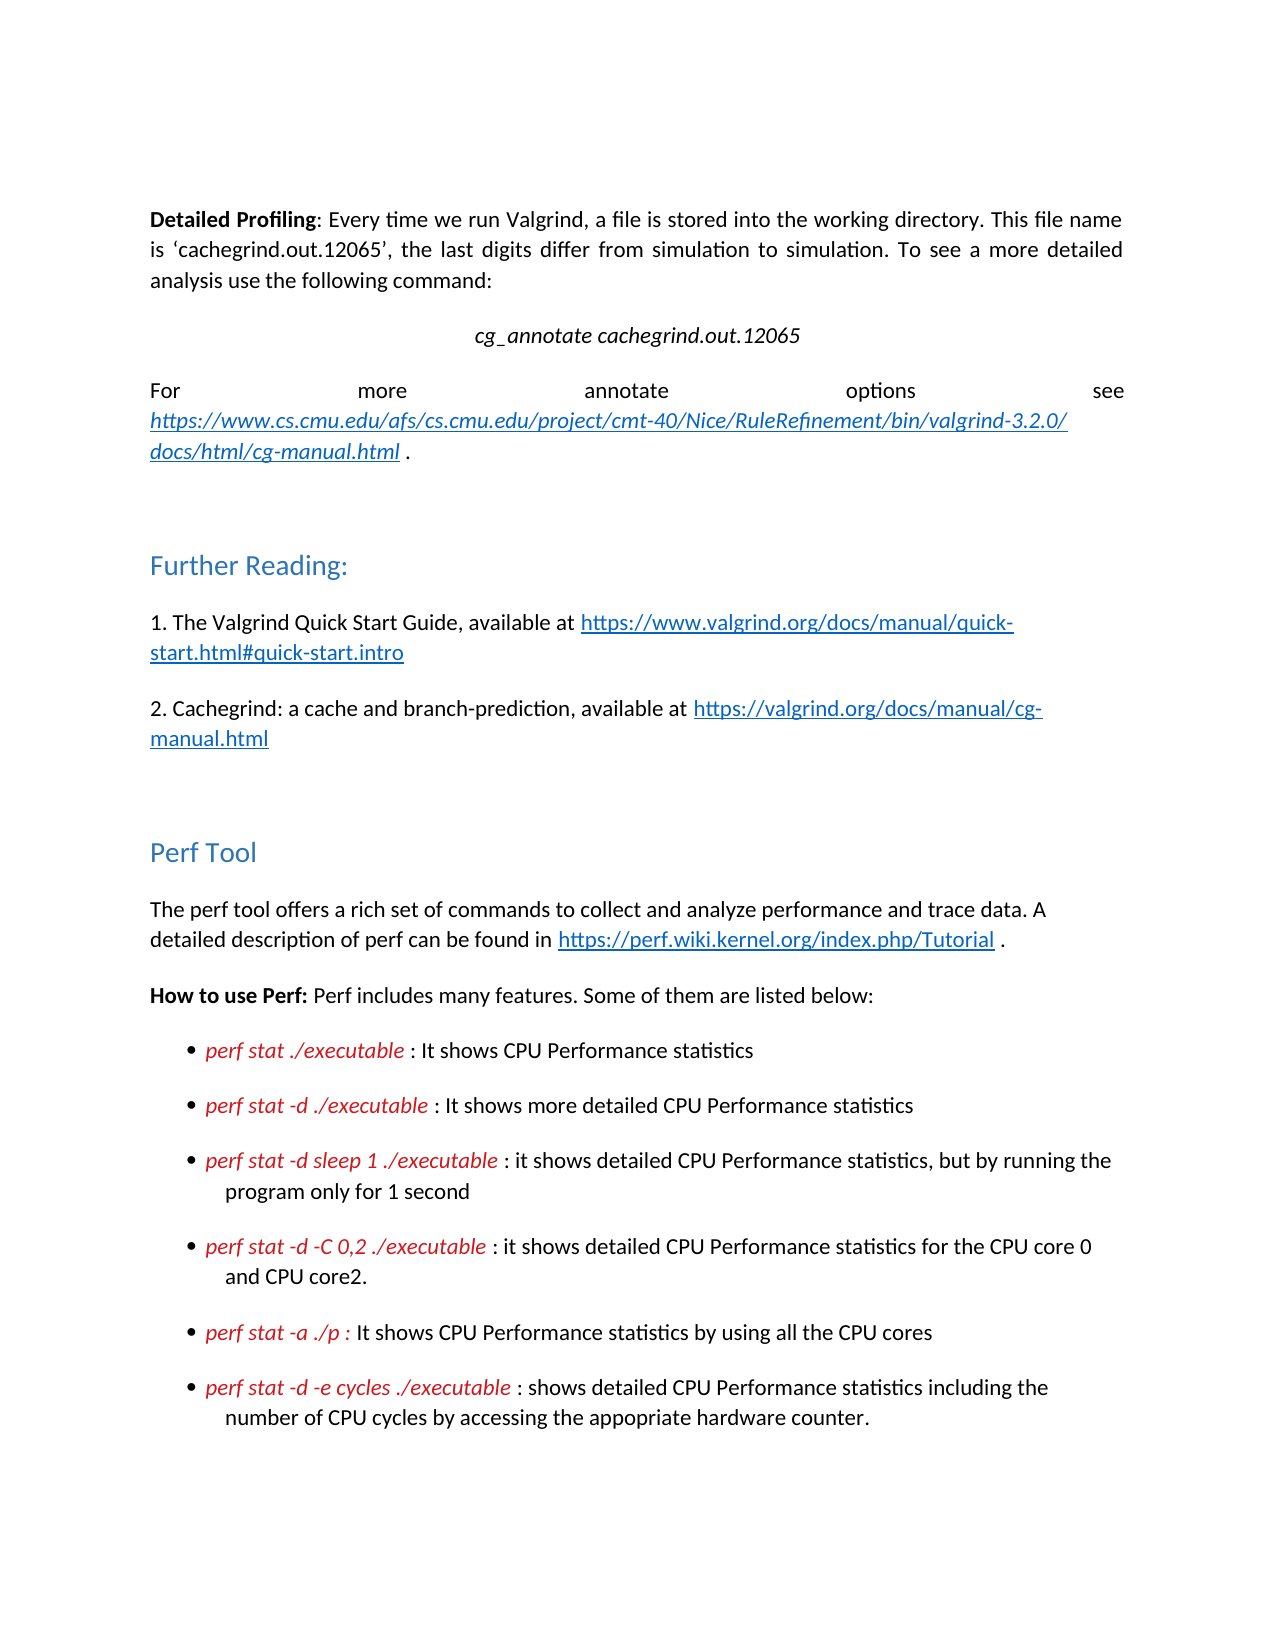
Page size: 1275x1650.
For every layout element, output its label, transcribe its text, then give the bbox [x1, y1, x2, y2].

subtitle Further Reading: [150, 547, 1125, 583]
list perf stat ./executable : It shows CPU Performance statistics [187, 1036, 1125, 1064]
list perf stat -a ./p : It shows CPU Performance statistics by using all the CPU cores [187, 1318, 1125, 1346]
text The perf tool offers a rich set of commands to collect and analyze performance and trace data. A detailed description of perf can be found in https://perf.wiki.kernel.org/index.php/Tutorial . [150, 895, 1125, 953]
list perf stat -d sleep 1 ./executable : it shows detailed CPU Performance statistics, but by running the program only for 1 second [187, 1147, 1125, 1205]
list perf stat -d -C 0,2 ./executable : it shows detailed CPU Performance statistics for the CPU core 0 and CPU core2. [187, 1232, 1125, 1290]
text cg_annotate cachegrind.out.12065 [150, 321, 1125, 349]
text For more annotate options see https://www.cs.cmu.edu/afs/cs.cmu.edu/project/cmt-40/Nice/RuleRefinement/bin/valgrind-3.2.0/docs/html/cg-manual.html . [150, 376, 1125, 465]
text 1. The Valgrind Quick Start Guide, available at https://www.valgrind.org/docs/manual/quick-start.html#quick-start.intro [150, 608, 1125, 666]
text 2. Cachegrind: a cache and branch-prediction, available at https://valgrind.org/docs/manual/cg-manual.html [150, 694, 1125, 752]
list perf stat -d ./executable : It shows more detailed CPU Performance statistics [187, 1091, 1125, 1119]
list perf stat -d -e cycles ./executable : shows detailed CPU Performance statistics including the number of CPU cycles by accessing the appopriate hardware counter. [187, 1373, 1125, 1431]
text Detailed Profiling: Every time we run Valgrind, a file is stored into the working directory. This file name is ‘cachegrind.out.12065’, the last digits differ from simulation to simulation. To see a more detailed analysis use the following command: [150, 205, 1125, 294]
subtitle Perf Tool [150, 834, 1125, 870]
text How to use Perf: Perf includes many features. Some of them are listed below: [150, 981, 1125, 1009]
